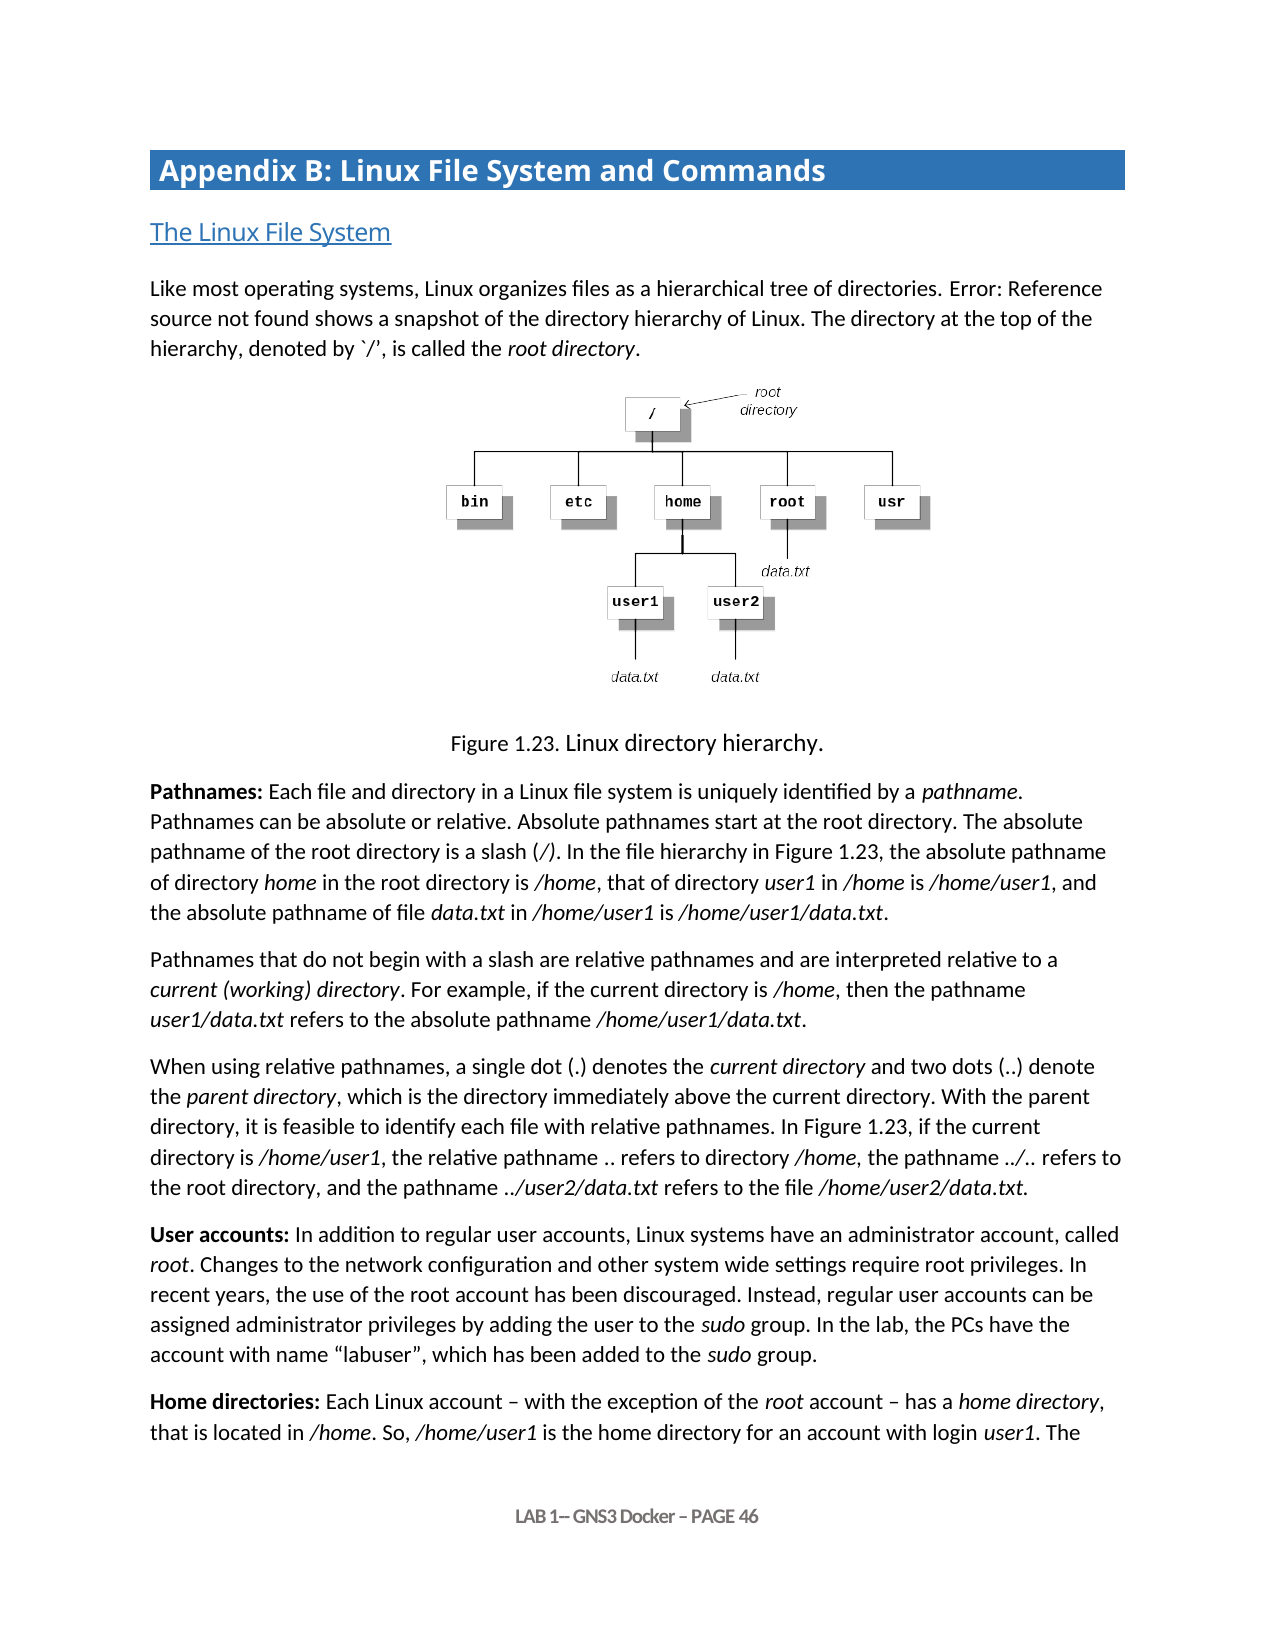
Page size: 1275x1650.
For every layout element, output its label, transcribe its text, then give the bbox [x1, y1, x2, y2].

text Figure 1.23. Linux directory hierarchy. [150, 727, 1125, 758]
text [150, 1387, 1125, 1446]
text When using relative pathnames, a single dot (.) denotes the current directory and two dots (..) denote the parent directory, which is the directory immediately above the current directory. With the parent directory, it is feasible to identify each file with relative pathnames. In Figure 1.23, if the current directory is /home/user1, the relative pathname .. refers to directory /home, the pathname ../.. refers to the root directory, and the pathname ../user2/data.txt refers to the file /home/user2/data.txt. [150, 1052, 1125, 1201]
text Pathnames: Each file and directory in a Linux file system is uniquely identified by a pathname. Pathnames can be absolute or relative. Absolute pathnames start at the root directory. The absolute pathname of the root directory is a slash (/). In the file hierarchy in Figure 1.23, the absolute pathname of directory home in the root directory is /home, that of directory user1 in /home is /home/user1, and the absolute pathname of file data.txt in /home/user1 is /home/user1/data.txt. [150, 777, 1125, 926]
text User accounts: In addition to regular user accounts, Linux systems have an administrator account, called root. Changes to the network configuration and other system wide settings require root privileges. In recent years, the use of the root account has been discouraged. Instead, regular user accounts can be assigned administrator privileges by adding the user to the sudo group. In the lab, the PCs have the account with name “labuser”, which has been added to the sudo group. [150, 1220, 1125, 1369]
text Pathnames that do not begin with a slash are relative pathnames and are interpreted relative to a current (working) directory. For example, if the current directory is /home, then the pathname user1/data.txt refers to the absolute pathname /home/user1/data.txt. [150, 945, 1125, 1033]
subtitle Appendix B: Linux File System and Commands [150, 150, 1125, 190]
subtitle The Linux File System [150, 215, 1125, 249]
